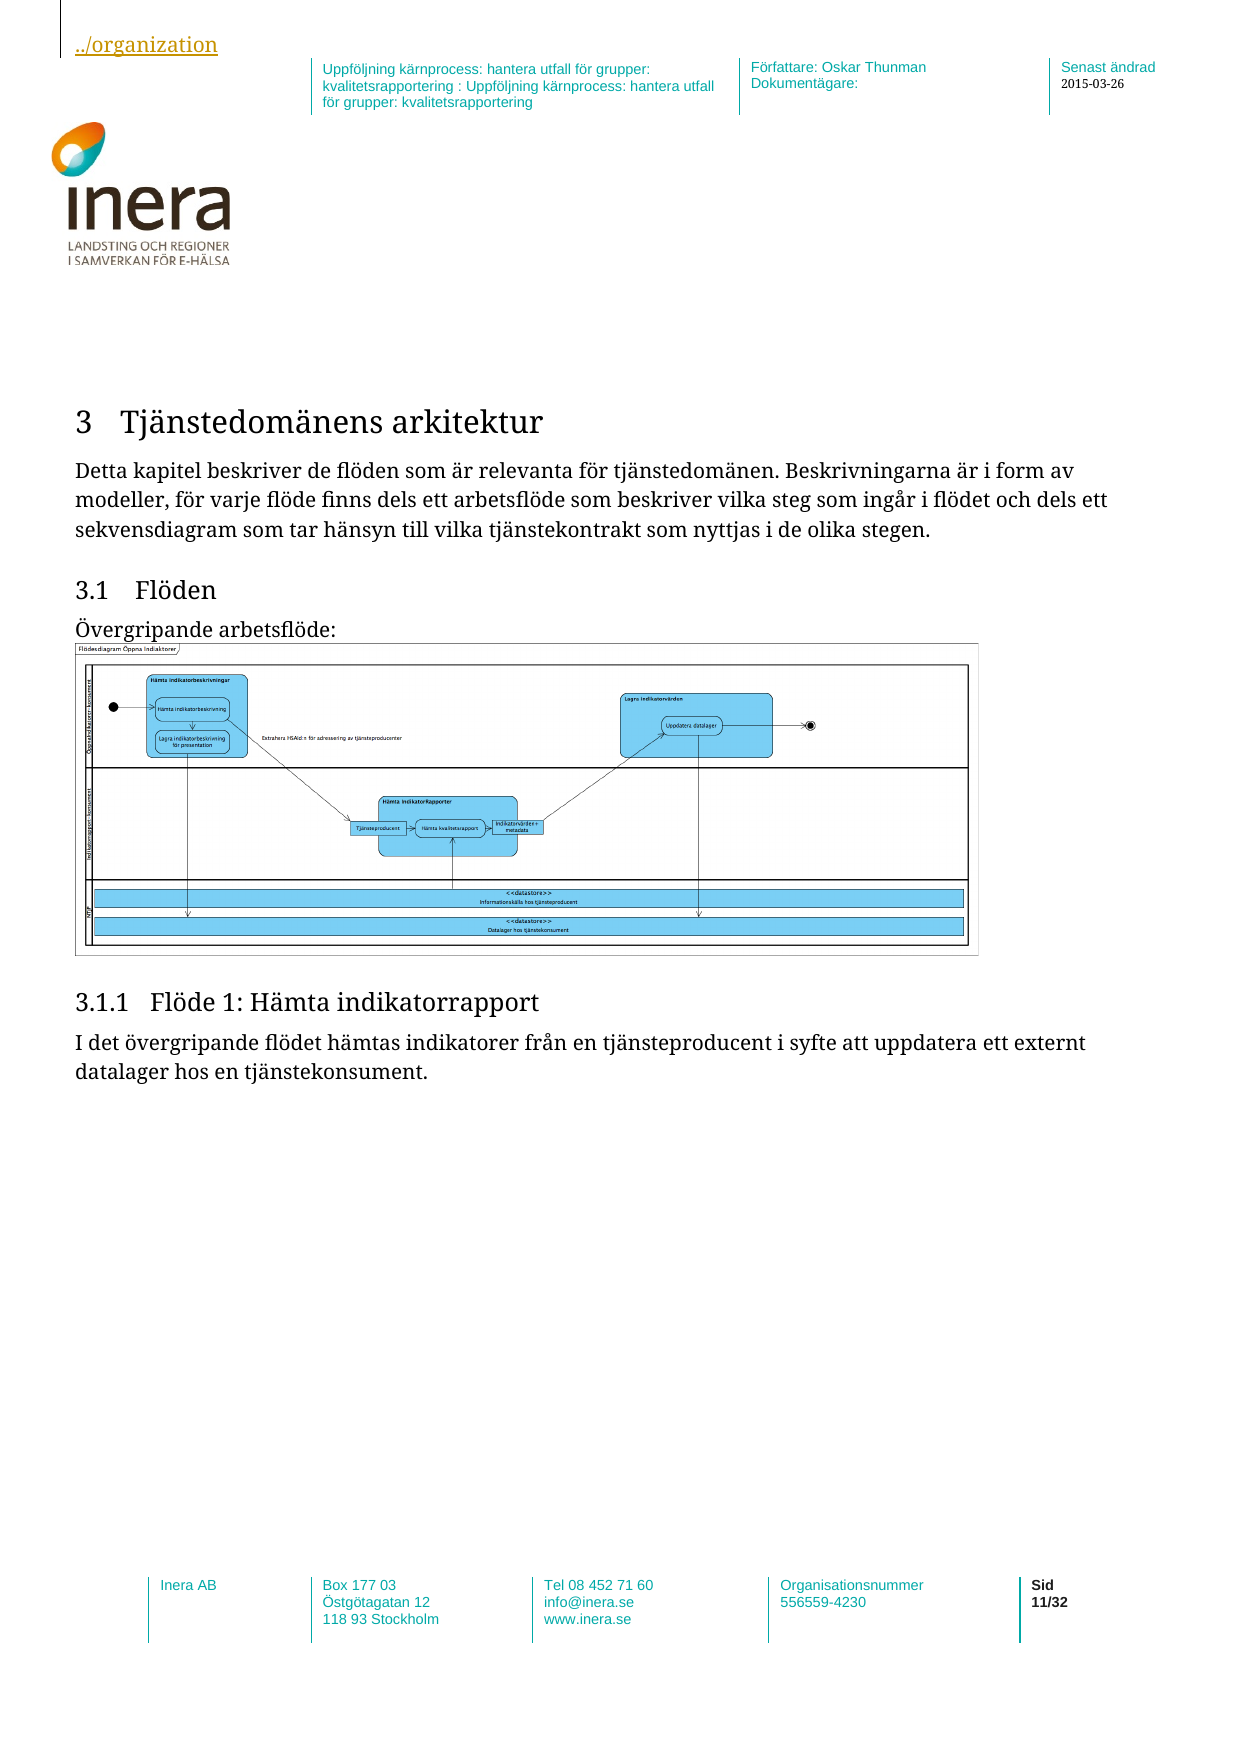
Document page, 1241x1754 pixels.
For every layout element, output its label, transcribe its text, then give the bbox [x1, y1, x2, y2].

text Övergripande arbetsflöde: [75, 615, 1165, 644]
subtitle Tjänstedomänens arkitektur [75, 401, 1165, 443]
picture [75, 643, 979, 956]
subtitle Flöden [75, 572, 1165, 606]
picture [51, 122, 230, 265]
subtitle Flöde 1: Hämta indikatorrapport [75, 984, 1165, 1019]
text I det övergripande flödet hämtas indikatorer från en tjänsteproducent i syfte att uppdatera ett externt datalager hos en tjänstekonsument. [75, 1027, 1165, 1085]
